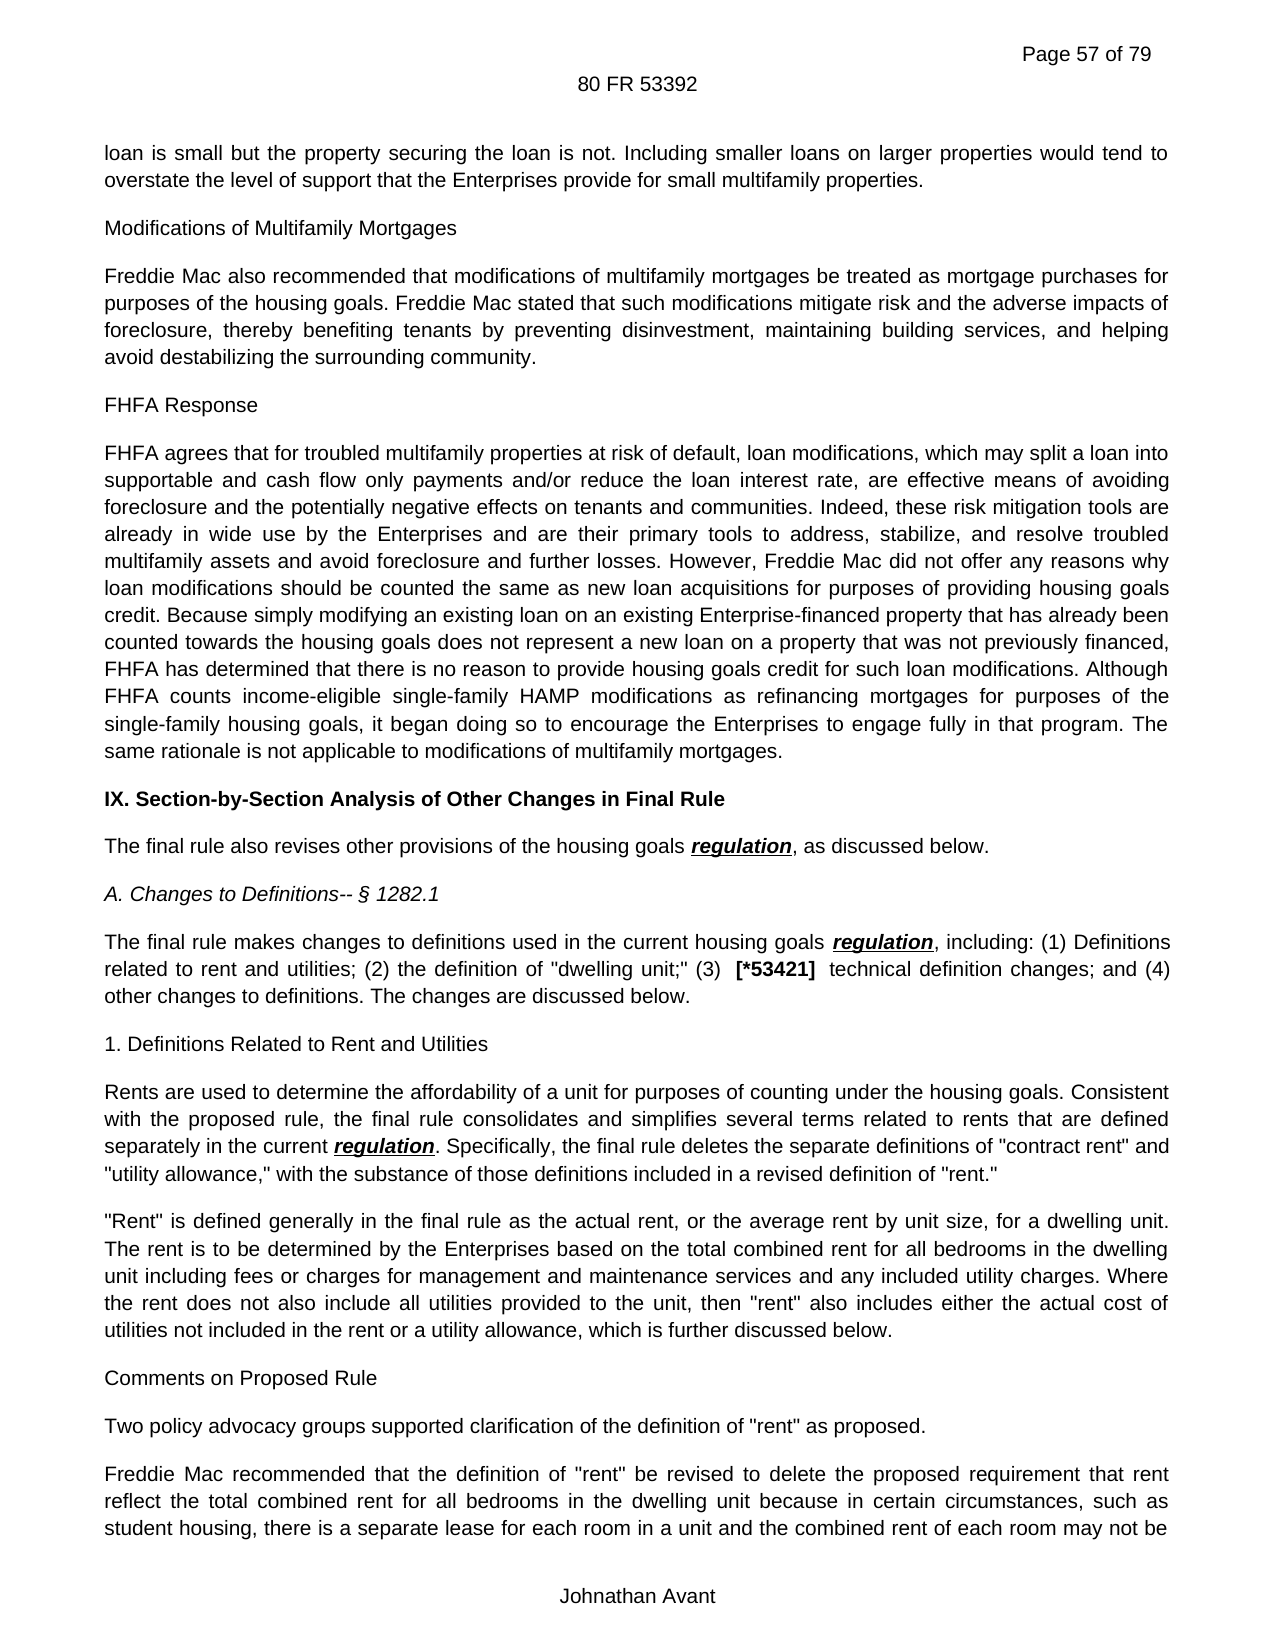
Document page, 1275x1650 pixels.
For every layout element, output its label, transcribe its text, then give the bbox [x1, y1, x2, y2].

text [104, 1458, 1171, 1539]
text "Rent" is defined generally in the final rule as the actual rent, or the average rent by unit size, for a dwelling unit. The rent is to be determined by the Enterprises based on the total combined rent for all bedrooms in the dwelling unit including fees or charges for management and maintenance services and any included utility charges. Where the rent does not also include all utilities provided to the unit, then "rent" also includes either the actual cost of utilities not included in the rent or a utility allowance, which is further discussed below. [104, 1206, 1171, 1342]
text Rents are used to determine the affordability of a unit for purposes of counting under the housing goals. Consistent with the proposed rule, the final rule consolidates and simplifies several terms related to rents that are defined separately in the current regulation. Specifically, the final rule deletes the separate definitions of "contract rent" and "utility allowance," with the substance of those definitions included in a revised definition of "rent." [104, 1077, 1171, 1185]
text Modifications of Multifamily Mortgages [104, 212, 1171, 239]
text The final rule makes changes to definitions used in the current housing goals regulation, including: (1) Definitions related to rent and utilities; (2) the definition of "dwelling unit;" (3) [*53421] technical definition changes; and (4) other changes to definitions. The changes are discussed below. [104, 927, 1171, 1008]
text FHFA agrees that for troubled multifamily properties at risk of default, loan modifications, which may split a loan into supportable and cash flow only payments and/or reduce the loan interest rate, are effective means of avoiding foreclosure and the potentially negative effects on tenants and communities. Indeed, these risk mitigation tools are already in wide use by the Enterprises and are their primary tools to address, stabilize, and resolve troubled multifamily assets and avoid foreclosure and further losses. However, Freddie Mac did not offer any reasons why loan modifications should be counted the same as new loan acquisitions for purposes of providing housing goals credit. Because simply modifying an existing loan on an existing Enterprise-financed property that has already been counted towards the housing goals does not represent a new loan on a property that was not previously financed, FHFA has determined that there is no reason to provide housing goals credit for such loan modifications. Although FHFA counts income-eligible single-family HAMP modifications as refinancing mortgages for purposes of the single-family housing goals, it began doing so to encourage the Enterprises to engage fully in that program. The same rationale is not applicable to modifications of multifamily mortgages. [104, 437, 1171, 762]
text A. Changes to Definitions-- § 1282.1 [104, 879, 1171, 906]
text Comments on Proposed Rule [104, 1362, 1171, 1389]
text FHFA Response [104, 389, 1171, 417]
text IX. Section-by-Section Analysis of Other Changes in Final Rule [104, 783, 1171, 810]
text Two policy advocacy groups supported clarification of the definition of "rent" as proposed. [104, 1410, 1171, 1437]
text 1. Definitions Related to Rent and Utilities [104, 1029, 1171, 1056]
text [104, 137, 1171, 192]
text The final rule also revises other provisions of the housing goals regulation, as discussed below. [104, 831, 1171, 858]
text Freddie Mac also recommended that modifications of multifamily mortgages be treated as mortgage purchases for purposes of the housing goals. Freddie Mac stated that such modifications mitigate risk and the adverse impacts of foreclosure, thereby benefiting tenants by preventing disinvestment, maintaining building services, and helping avoid destabilizing the surrounding community. [104, 260, 1171, 369]
